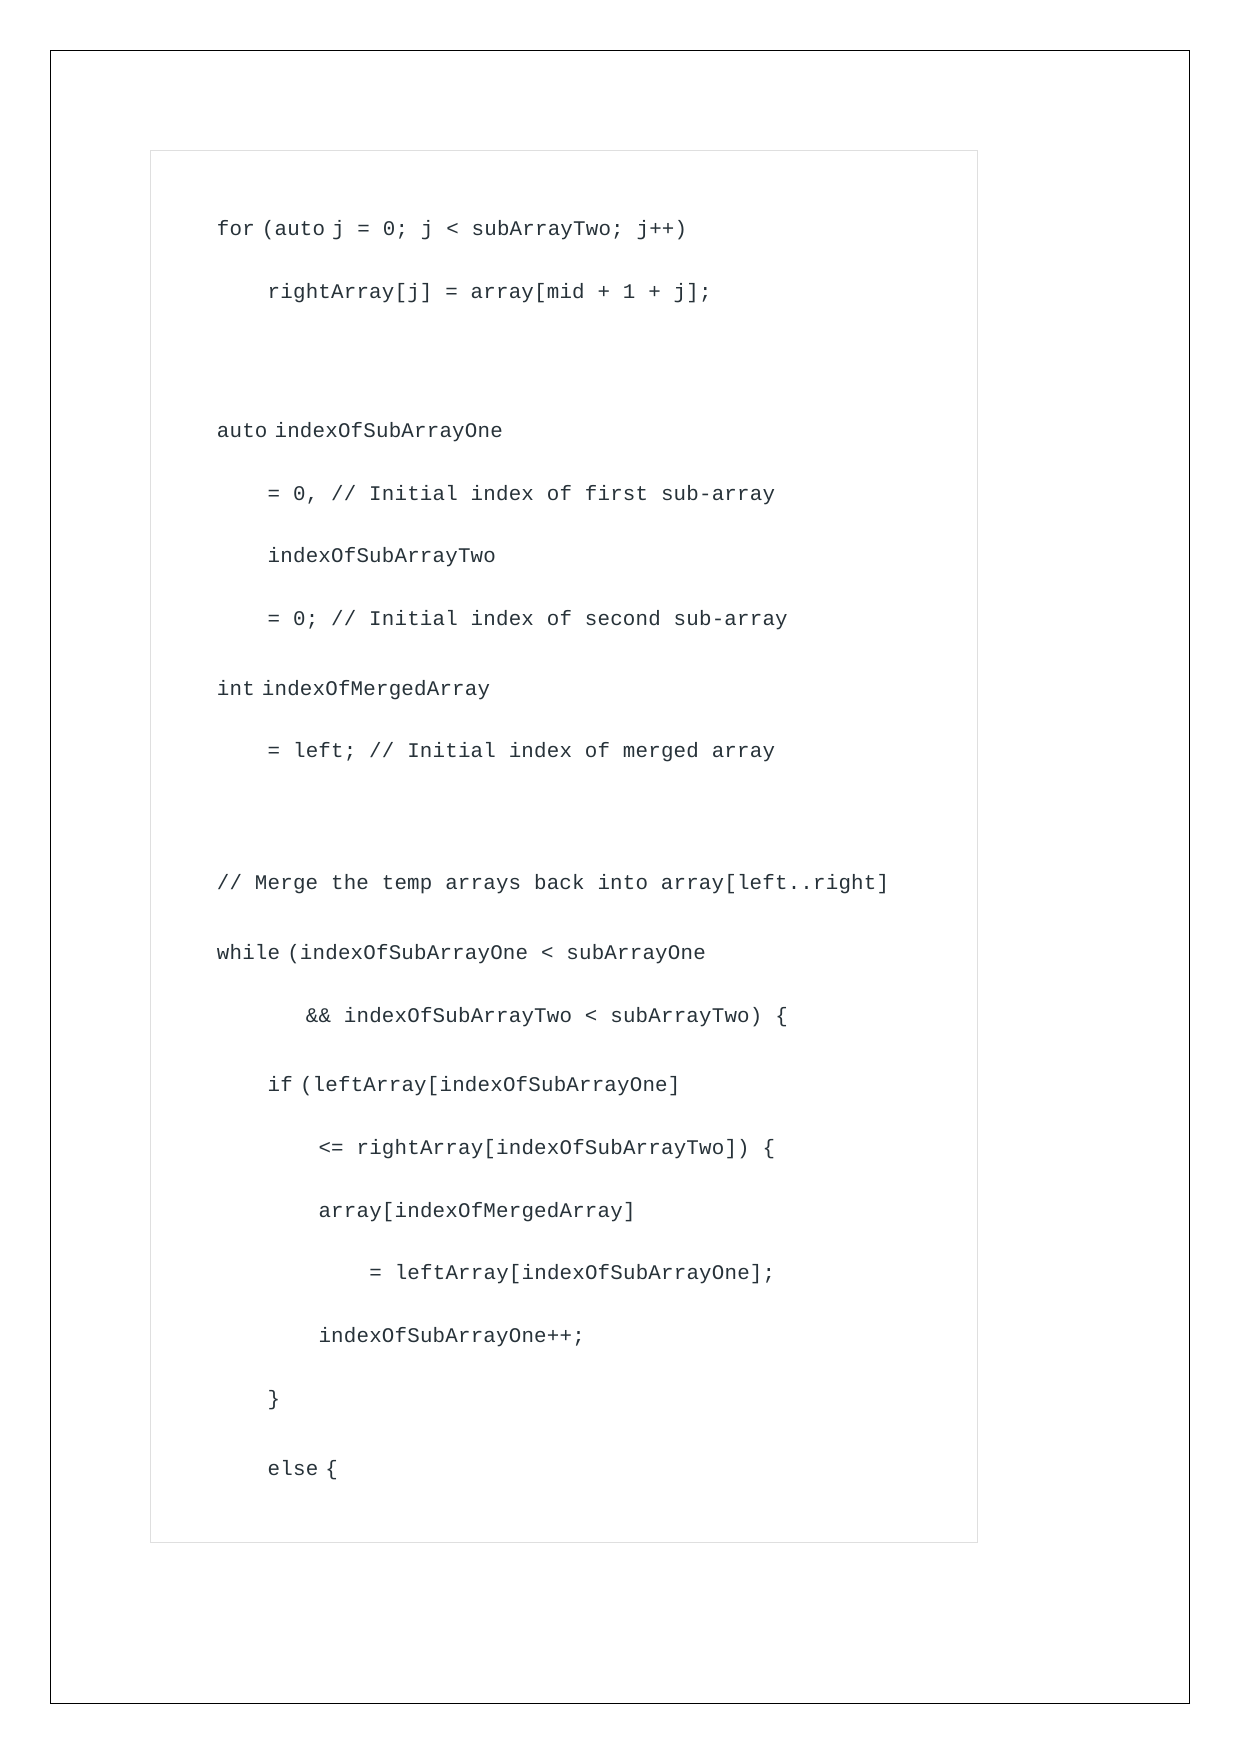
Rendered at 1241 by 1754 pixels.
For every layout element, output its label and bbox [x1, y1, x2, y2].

table_header [151, 151, 977, 1542]
